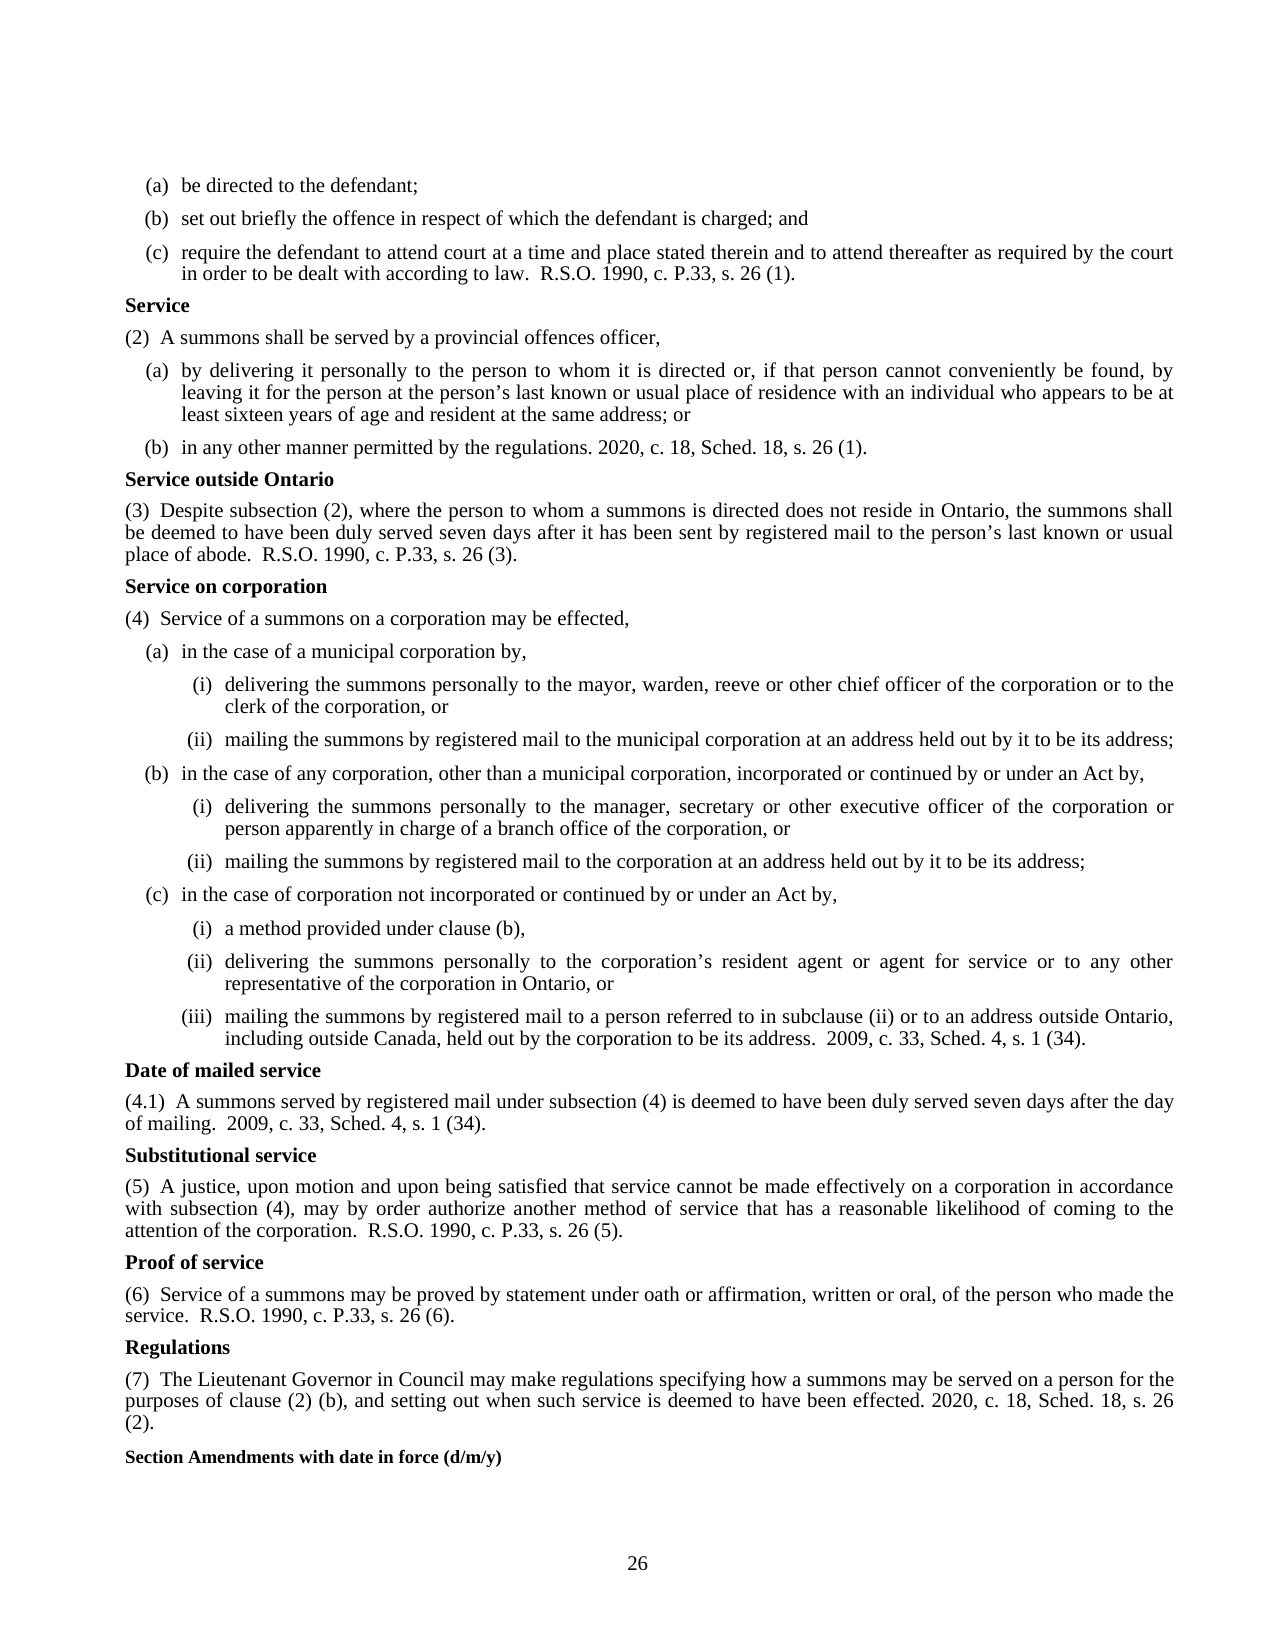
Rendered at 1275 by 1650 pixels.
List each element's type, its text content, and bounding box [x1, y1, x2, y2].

text (b) in any other manner permitted by the regulations. 2020, c. 18, Sched. 18, s. 26 (1). [125, 437, 1175, 459]
text (a) by delivering it personally to the person to whom it is directed or, if that person cannot conveniently be found, by leaving it for the person at the person’s last known or usual place of residence with an individual who appears to be at least sixteen years of age and resident at the same address; or [125, 360, 1175, 426]
text (ii) delivering the summons personally to the corporation’s resident agent or agent for service or to any other representative of the corporation in Ontario, or [125, 951, 1175, 994]
text (4) Service of a summons on a corporation may be effected, [125, 607, 1175, 629]
text (a) in the case of a municipal corporation by, [125, 641, 1175, 663]
text Section Amendments with date in force (d/m/y) [125, 1446, 1175, 1467]
text Regulations [125, 1339, 1175, 1358]
text (7) The Lieutenant Governor in Council may make regulations specifying how a summons may be served on a person for the purposes of clause (2) (b), and setting out when such service is deemed to have been effected. 2020, c. 18, Sched. 18, s. 26 (2). [125, 1369, 1175, 1434]
text (a) be directed to the defendant; [125, 175, 1175, 197]
text (2) A summons shall be served by a provincial offences officer, [125, 327, 1175, 349]
text (5) A justice, upon motion and upon being satisfied that service cannot be made effectively on a corporation in accordance with subsection (4), may by order authorize another method of service that has a reasonable likelihood of coming to the attention of the corporation. R.S.O. 1990, c. P.33, s. 26 (5). [125, 1177, 1175, 1242]
text Service outside Ontario [125, 471, 1175, 490]
text (c) require the defendant to attend court at a time and place stated therein and to attend thereafter as required by the court in order to be dealt with according to law. R.S.O. 1990, c. P.33, s. 26 (1). [125, 242, 1175, 285]
text Proof of service [125, 1254, 1175, 1273]
text (6) Service of a summons may be proved by statement under oath or affirmation, written or oral, of the person who made the service. R.S.O. 1990, c. P.33, s. 26 (6). [125, 1283, 1175, 1327]
text (ii) mailing the summons by registered mail to the corporation at an address held out by it to be its address; [125, 851, 1175, 873]
text (i) delivering the summons personally to the manager, secretary or other executive officer of the corporation or person apparently in charge of a branch office of the corporation, or [125, 796, 1175, 839]
text Service [125, 298, 1175, 316]
text (i) delivering the summons personally to the mayor, warden, reeve or other chief officer of the corporation or to the clerk of the corporation, or [125, 674, 1175, 718]
text (4.1) A summons served by registered mail under subsection (4) is deemed to have been duly served seven days after the day of mailing. 2009, c. 33, Sched. 4, s. 1 (34). [125, 1091, 1175, 1135]
text (ii) mailing the summons by registered mail to the municipal corporation at an address held out by it to be its address; [125, 729, 1175, 751]
text Substitutional service [125, 1147, 1175, 1166]
text (b) in the case of any corporation, other than a municipal corporation, incorporated or continued by or under an Act by, [125, 763, 1175, 784]
text (b) set out briefly the offence in respect of which the defendant is charged; and [125, 208, 1175, 230]
text (3) Despite subsection (2), where the person to whom a summons is directed does not reside in Ontario, the summons shall be deemed to have been duly served seven days after it has been sent by registered mail to the person’s last known or usual place of abode. R.S.O. 1990, c. P.33, s. 26 (3). [125, 501, 1175, 566]
text (iii) mailing the summons by registered mail to a person referred to in subclause (ii) or to an address outside Ontario, including outside Canada, held out by the corporation to be its address. 2009, c. 33, Sched. 4, s. 1 (34). [125, 1006, 1175, 1050]
text (c) in the case of corporation not incorporated or continued by or under an Act by, [125, 884, 1175, 906]
text (i) a method provided under clause (b), [125, 918, 1175, 939]
text Date of mailed service [125, 1062, 1175, 1081]
text Service on corporation [125, 578, 1175, 597]
